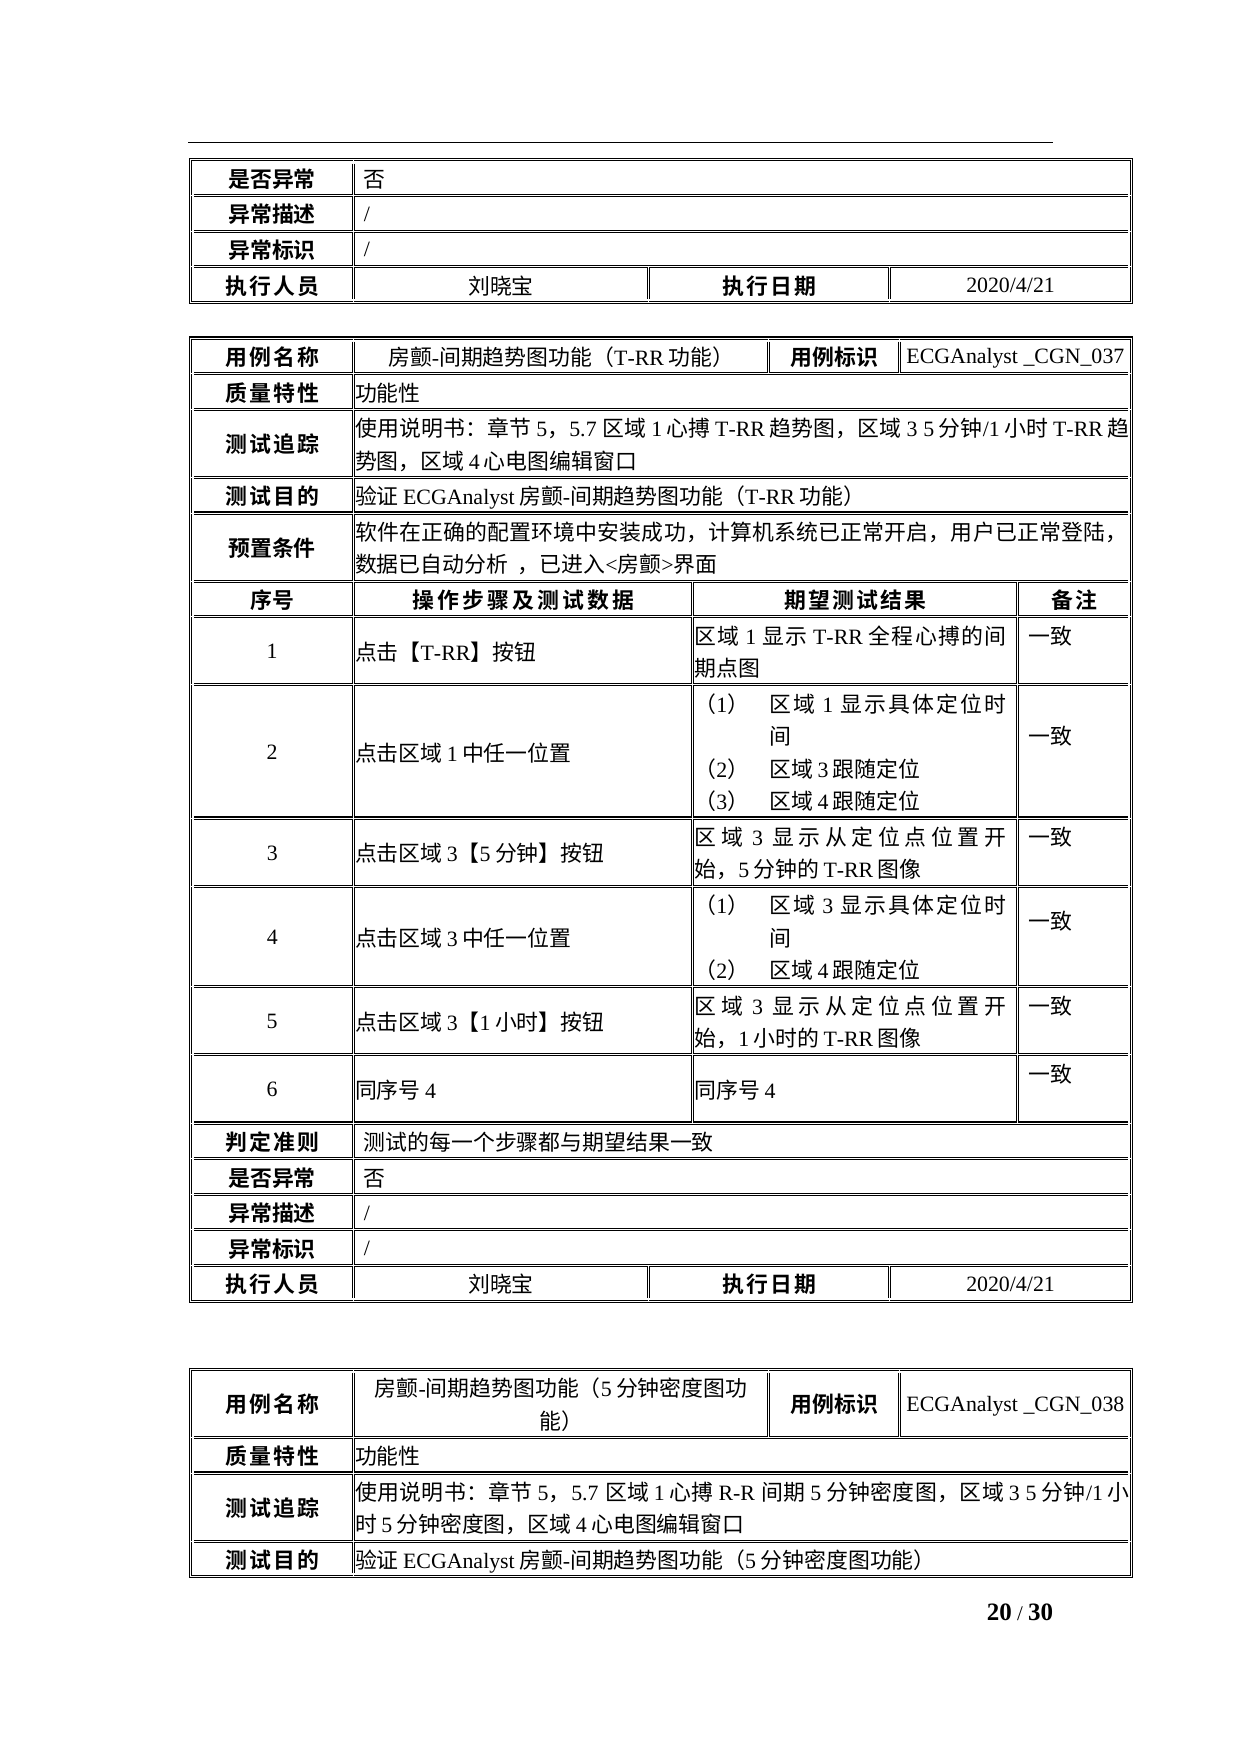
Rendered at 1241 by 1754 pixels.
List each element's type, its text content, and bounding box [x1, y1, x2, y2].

table_cell 2 [191, 683, 353, 816]
table_cell 执行日期 [648, 1267, 889, 1299]
table_cell 区域3显示从定位点位置开始，1小时的T-RR图像 [694, 988, 1016, 1053]
table_cell 验证ECGAnalyst房颤-间期趋势图功能（T-RR功能） [355, 476, 1130, 511]
table_cell / [355, 230, 1130, 265]
table_cell 异常描述 [192, 1193, 352, 1228]
table_cell 异常标识 [192, 230, 352, 265]
table_cell 4 [192, 885, 352, 985]
table_cell 操作步骤及测试数据 [355, 583, 691, 615]
table_cell 5 [191, 985, 353, 1053]
table_cell 异常标识 [191, 1228, 353, 1264]
table_header 用例名称 [192, 340, 353, 372]
table_cell 2020/4/21 [890, 1264, 1131, 1299]
table_cell 执行日期 [648, 268, 889, 301]
table_cell 执行人员 [191, 265, 353, 301]
table_cell 6 [191, 1053, 353, 1121]
table_cell 1 [191, 615, 353, 683]
table_cell 区域1显示具体定位时间 区域3跟随定位 区域4跟随定位 [694, 686, 1016, 816]
table_cell / [353, 194, 1131, 229]
table_cell 点击区域3中任一位置 [355, 888, 691, 985]
table_header 用例标识 [768, 340, 899, 372]
table_cell 点击区域1中任一位置 [355, 686, 691, 816]
table_cell 点击【T-RR】按钮 [355, 618, 691, 683]
table_cell 否 [353, 161, 1130, 194]
table_cell 否 [353, 1157, 1131, 1193]
table_cell 刘晓宝 [353, 1267, 648, 1299]
table_cell 功能性 [353, 372, 1131, 408]
table_cell 测试追踪 [192, 1471, 352, 1539]
table_cell 一致 [1019, 816, 1130, 884]
table_cell 一致 [1018, 615, 1131, 683]
table_header ECGAnalyst _CGN_037 [899, 340, 1130, 372]
table_cell 刘晓宝 [353, 268, 648, 301]
table_cell 软件在正确的配置环境中安装成功，计算机系统已正常开启，用户已正常登陆，数据已自动分析 ，已进入<房颤>界面 [355, 511, 1130, 579]
table_cell 序号 [192, 580, 352, 615]
table_cell 是否异常 [191, 1157, 353, 1193]
table_header 房颤-间期趋势图功能（5分钟密度图功能） [353, 1371, 768, 1436]
table_cell 2020/4/21 [890, 265, 1131, 301]
table_cell 测试的每一个步骤都与期望结果一致 [355, 1121, 1130, 1157]
table_cell 一致 [1018, 1053, 1131, 1121]
table_cell 使用说明书：章节5，5.7 区域1心搏R-R 间期5分钟密度图，区域3 5分钟/1小时5分钟密度图，区域4心电图编辑窗口 [355, 1471, 1130, 1539]
table_cell 判定准则 [192, 1121, 352, 1157]
table_cell 区域3显示从定位点位置开始，5分钟的T-RR图像 [694, 820, 1016, 884]
table_cell 测试追踪 [192, 408, 352, 476]
table_cell 同序号4 [355, 1056, 691, 1121]
table_cell 一致 [1018, 683, 1131, 816]
table_header 用例标识 [768, 1371, 899, 1436]
table_cell 是否异常 [192, 161, 353, 194]
table_cell 测试目的 [192, 476, 352, 511]
table_cell 区域1显示T-RR全程心搏的间期点图 [694, 618, 1016, 683]
table_cell 期望测试结果 [694, 583, 1016, 615]
table_header 房颤-间期趋势图功能（T-RR功能） [353, 340, 768, 372]
table_cell 测试目的 [192, 1540, 353, 1575]
table_cell 执行人员 [191, 1264, 353, 1299]
table_cell 一致 [1019, 885, 1130, 985]
table_cell 验证ECGAnalyst房颤-间期趋势图功能（5分钟密度图功能） [353, 1540, 1130, 1575]
table_cell 同序号4 [694, 1056, 1016, 1121]
table_cell / [355, 1193, 1130, 1228]
table_cell 预置条件 [192, 511, 352, 579]
table_cell / [353, 1228, 1131, 1264]
table_cell 一致 [1018, 985, 1131, 1053]
table_header 用例名称 [192, 1371, 353, 1436]
table_cell 3 [192, 816, 352, 884]
table_cell 备注 [1019, 580, 1130, 615]
table_header ECGAnalyst _CGN_038 [899, 1371, 1130, 1436]
table_cell 功能性 [355, 1436, 1130, 1471]
table_cell 异常描述 [191, 194, 353, 229]
table_cell 使用说明书：章节5，5.7 区域1心搏T-RR趋势图，区域3 5分钟/1小时T-RR趋势图，区域4心电图编辑窗口 [355, 408, 1130, 476]
table_cell 点击区域3【5分钟】按钮 [355, 820, 691, 884]
table_cell 区域3显示具体定位时间 区域4跟随定位 [694, 888, 1016, 985]
table_cell 质量特性 [192, 1436, 352, 1471]
table_cell 点击区域3【1小时】按钮 [355, 988, 691, 1053]
table_cell 质量特性 [191, 372, 353, 408]
